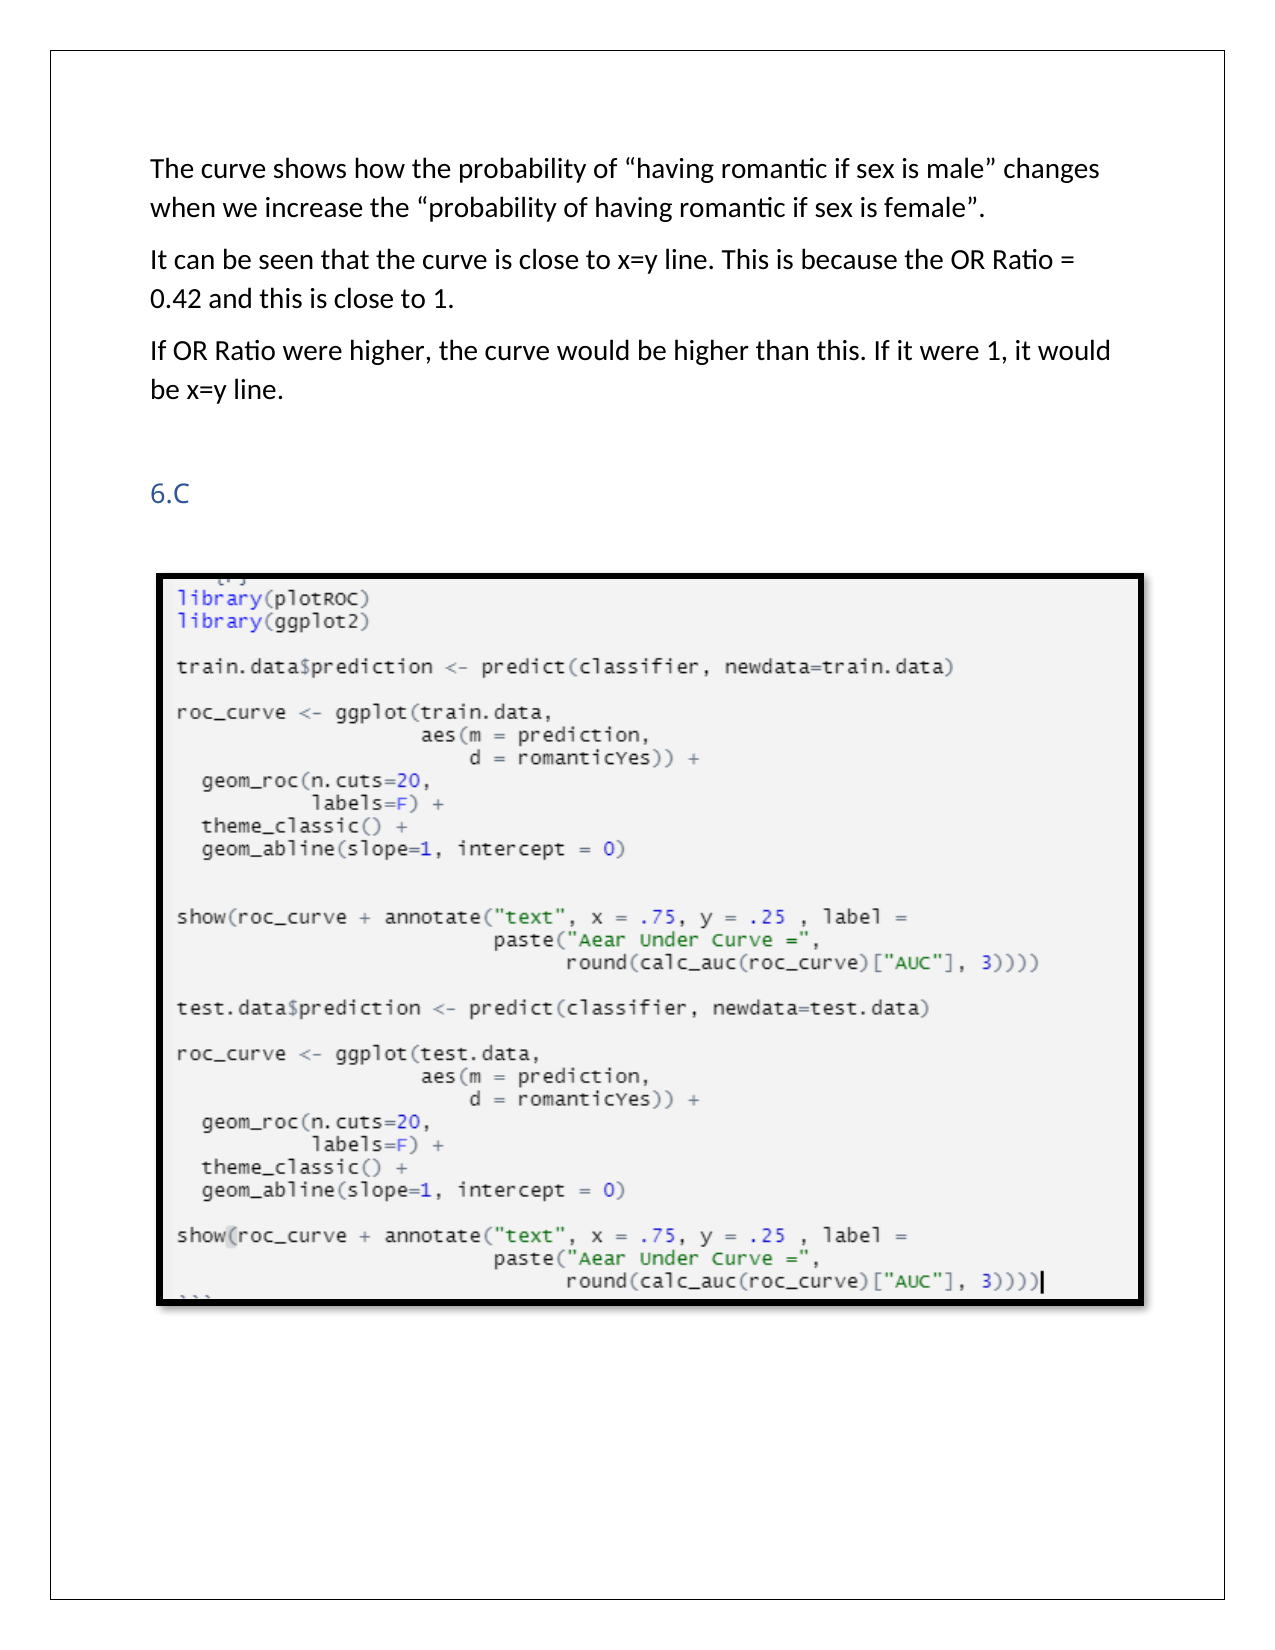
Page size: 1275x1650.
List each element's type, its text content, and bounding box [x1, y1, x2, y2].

text The curve shows how the probability of “having romantic if sex is male” changes when we increase the “probability of having romantic if sex is female”. [150, 150, 1125, 225]
text If OR Ratio were higher, the curve would be higher than this. If it were 1, it would be x=y line. [150, 332, 1125, 406]
text It can be seen that the curve is close to x=y line. This is because the OR Ratio = 0.42 and this is close to 1. [150, 241, 1125, 316]
picture [163, 579, 1138, 1299]
subtitle 6.C [150, 474, 1125, 511]
